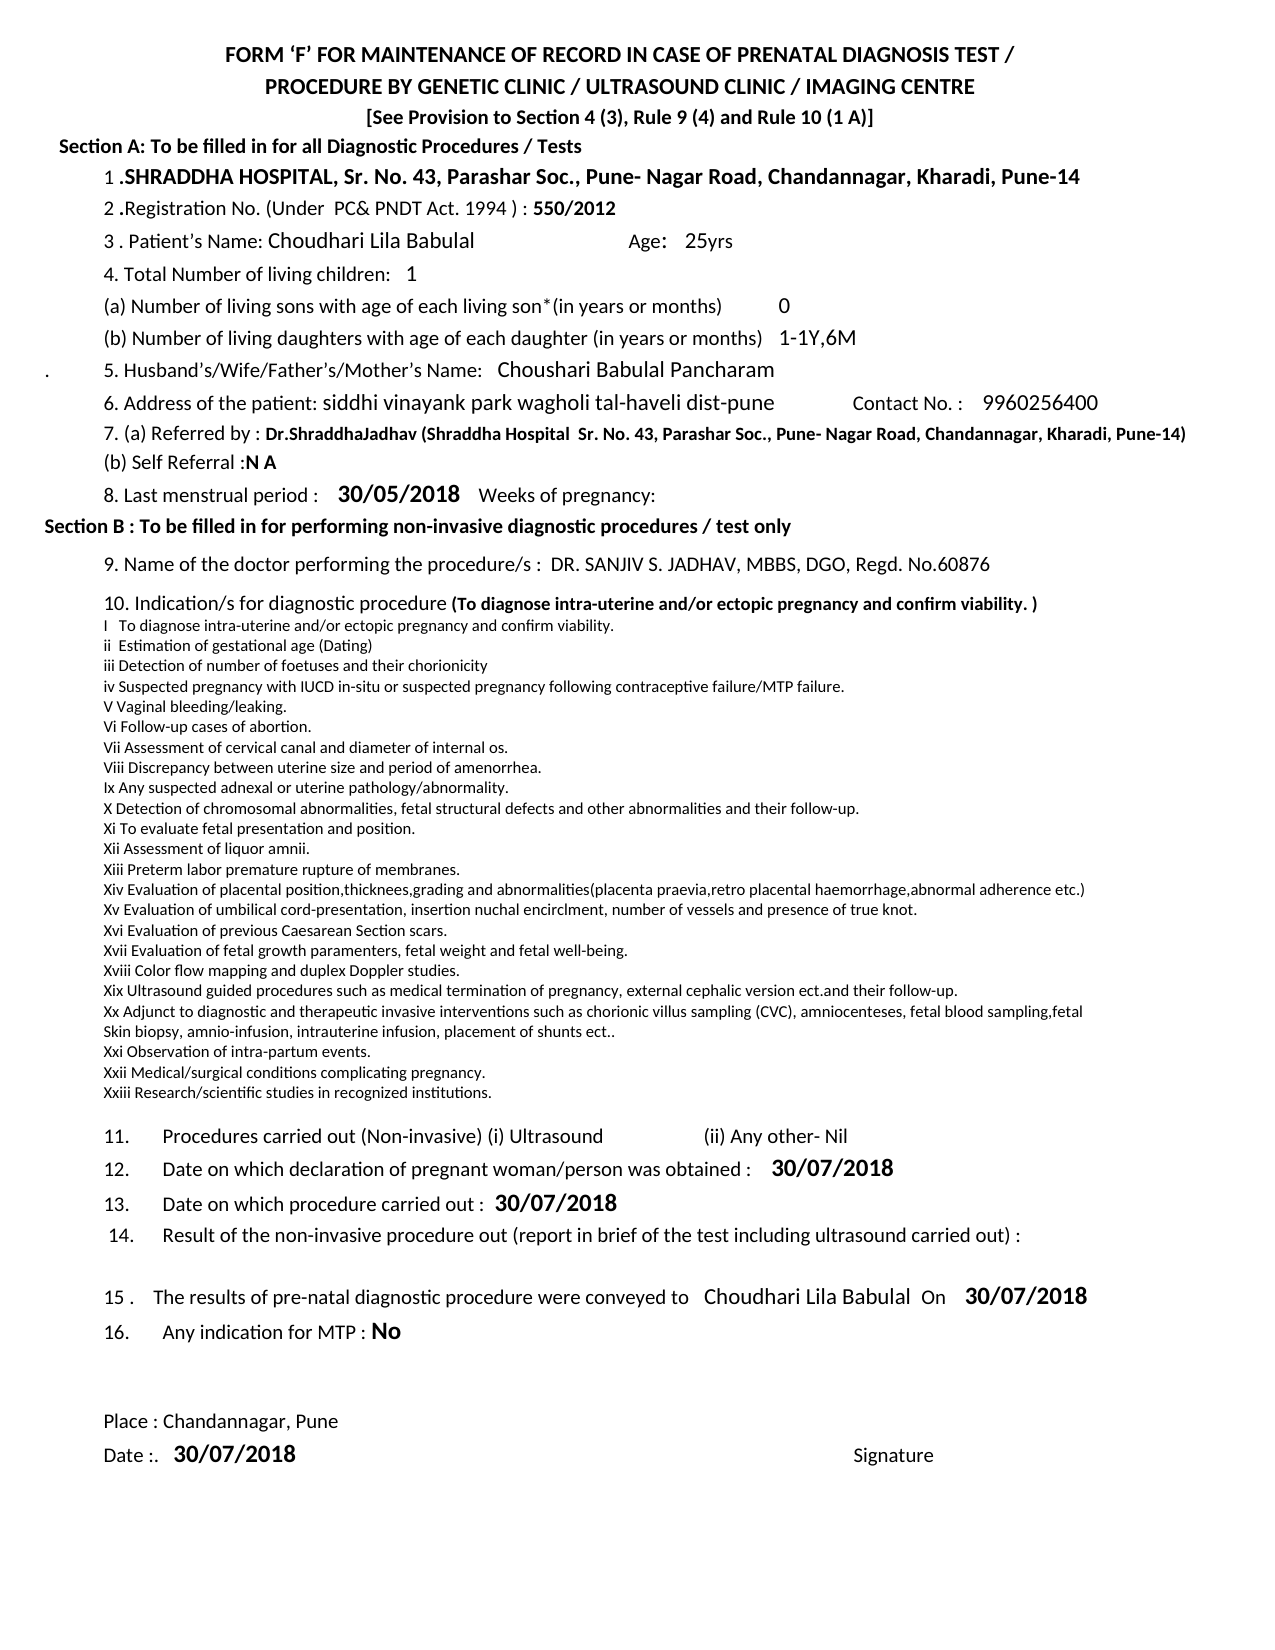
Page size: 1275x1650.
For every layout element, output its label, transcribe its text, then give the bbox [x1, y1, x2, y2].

text 16. Any indication for MTP : No [0, 1315, 1275, 1346]
text Viii Discrepancy between uterine size and period of amenorrhea. [0, 757, 1196, 778]
text V Vaginal bleeding/leaking. [0, 696, 1196, 717]
text Section B : To be filled in for performing non-invasive diagnostic procedures / test only [44, 513, 1255, 539]
text Xix Ultrasound guided procedures such as medical termination of pregnancy, external cephalic version ect.and their follow-up. [0, 981, 1275, 1001]
text 2 .Registration No. (Under PC& PNDT Act. 1994 ) : 550/2012 [44, 195, 1196, 220]
text Vii Assessment of cervical canal and diameter of internal os. [0, 737, 1196, 757]
text Xi To evaluate fetal presentation and position. [0, 818, 1196, 838]
text 13. Date on which procedure carried out : [0, 1187, 1275, 1218]
text 8. Last menstrual period : Weeks of pregnancy: [44, 478, 1255, 509]
text Xvii Evaluation of fetal growth paramenters, fetal weight and fetal well-being. [0, 940, 1275, 960]
text 3 . Patient’s Name: Age: yrs [44, 224, 1166, 254]
text ii Estimation of gestational age (Dating) [0, 635, 1196, 656]
text 7. (a) Referred by : Dr.ShraddhaJadhav (Shraddha Hospital Sr. No. 43, Parashar Soc., Pune- Nagar Road, Chandannagar, Kharadi, Pune-14) [44, 420, 1255, 446]
text Xxiii Research/scientific studies in recognized institutions. [0, 1082, 1275, 1103]
text Xviii Color flow mapping and duplex Doppler studies. [0, 960, 1275, 981]
text Skin biopsy, amnio-infusion, intrauterine infusion, placement of shunts ect.. [0, 1021, 1275, 1042]
text FORM ‘F’ FOR MAINTENANCE OF RECORD IN CASE OF PRENATAL DIAGNOSIS TEST / [44, 40, 1196, 68]
text Date :. Signature [0, 1438, 1275, 1468]
text Xiii Preterm labor premature rupture of membranes. [0, 859, 1196, 879]
text Ix Any suspected adnexal or uterine pathology/abnormality. [0, 778, 1196, 798]
text Xxii Medical/surgical conditions complicating pregnancy. [0, 1062, 1275, 1082]
text Section A: To be filled in for all Diagnostic Procedures / Tests [44, 133, 1196, 159]
text 14. Result of the non-invasive procedure out (report in brief of the test including ultrasound carried out) : [103, 1222, 1226, 1247]
text Xx Adjunct to diagnostic and therapeutic invasive interventions such as chorionic villus sampling (CVC), amniocenteses, fetal blood sampling,fetal [0, 1001, 1275, 1021]
text I To diagnose intra-uterine and/or ectopic pregnancy and confirm viability. [75, 615, 1255, 635]
text 15 . The results of pre-natal diagnostic procedure were conveyed to On [0, 1280, 1275, 1311]
text . 5. Husband’s/Wife/Father’s/Mother’s Name: [44, 355, 1255, 383]
text 12. Date on which declaration of pregnant woman/person was obtained : [0, 1152, 1275, 1183]
text Place : Chandannagar, Pune [0, 1409, 1275, 1434]
text (b) Self Referral :N A [44, 449, 1255, 475]
text Xii Assessment of liquor amnii. [0, 838, 1196, 859]
text Xvi Evaluation of previous Caesarean Section scars. [0, 920, 1275, 940]
text [See Provision to Section 4 (3), Rule 9 (4) and Rule 10 (1 A)] [44, 104, 1196, 129]
text (a) Number of living sons with age of each living son*(in years or months) [44, 291, 1255, 319]
text Xxi Observation of intra-partum events. [103, 1042, 1275, 1062]
text 9. Name of the doctor performing the procedure/s : DR. SANJIV S. JADHAV, MBBS, DGO, Regd. No.60876 [0, 552, 1255, 577]
text 10. Indication/s for diagnostic procedure (To diagnose intra-uterine and/or ectopic pregnancy and confirm viability. ) [75, 590, 1255, 615]
text iii Detection of number of foetuses and their chorionicity [0, 656, 1196, 676]
text Vi Follow-up cases of abortion. [0, 717, 1196, 737]
text 4. Total Number of living children: [44, 259, 1196, 287]
text 11. Procedures carried out (Non-invasive) (i) Ultrasound (ii) Any other- Nil [0, 1123, 1275, 1148]
text (b) Number of living daughters with age of each daughter (in years or months) [44, 323, 1255, 351]
text 6. Address of the patient: Contact No. : [103, 388, 1255, 416]
text PROCEDURE BY GENETIC CLINIC / ULTRASOUND CLINIC / IMAGING CENTRE [44, 72, 1196, 100]
text Xv Evaluation of umbilical cord-presentation, insertion nuchal encirclment, number of vessels and presence of true knot. [0, 899, 1275, 920]
text X Detection of chromosomal abnormalities, fetal structural defects and other abnormalities and their follow-up. [0, 798, 1196, 818]
text 1 .SHRADDHA HOSPITAL, Sr. No. 43, Parashar Soc., Pune- Nagar Road, Chandannagar, Kharadi, Pune-14 [44, 162, 1196, 191]
text Xiv Evaluation of placental position,thicknees,grading and abnormalities(placenta praevia,retro placental haemorrhage,abnormal adherence etc.) [0, 879, 1275, 899]
text iv Suspected pregnancy with IUCD in-situ or suspected pregnancy following contraceptive failure/MTP failure. [0, 676, 1196, 696]
